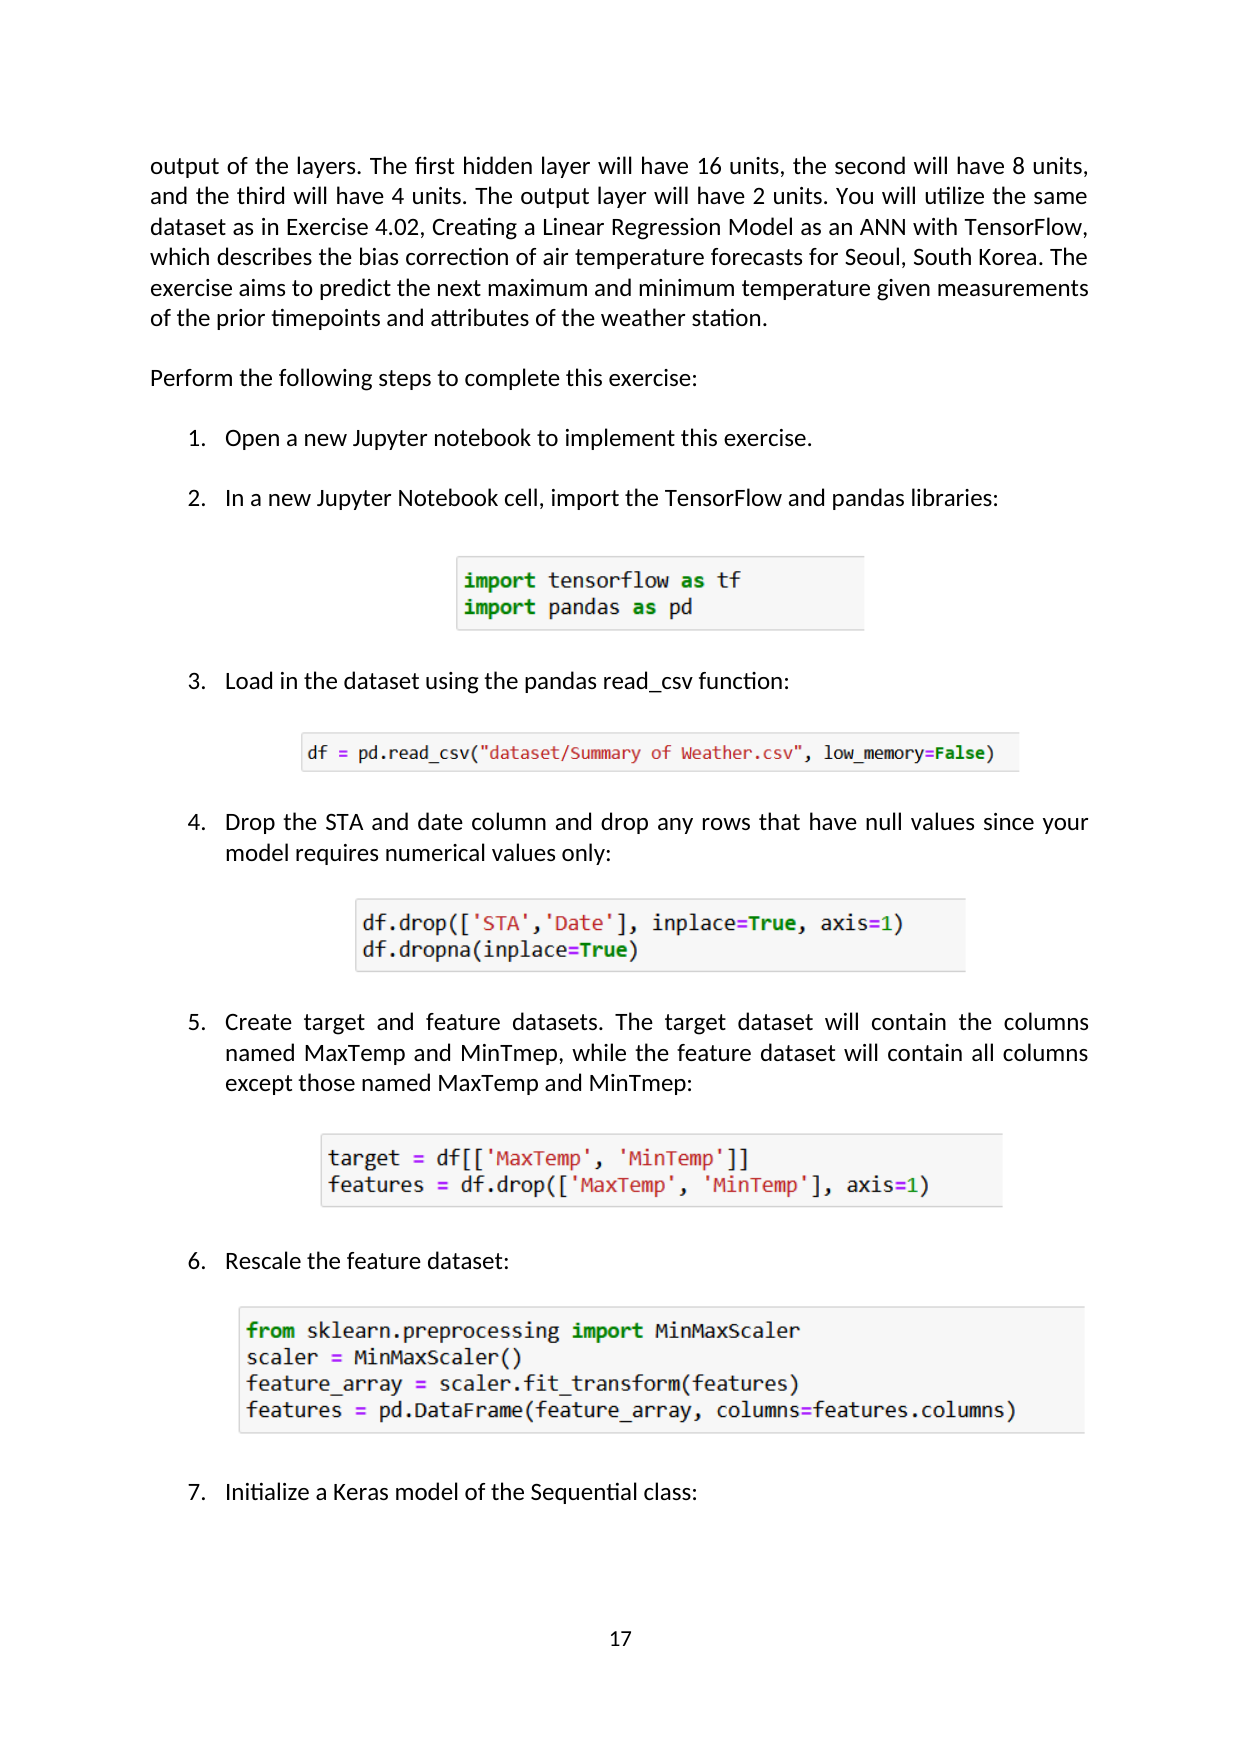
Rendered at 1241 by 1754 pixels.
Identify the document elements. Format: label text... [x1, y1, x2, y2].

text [150, 150, 1090, 333]
text Perform the following steps to complete this exercise: [150, 362, 1090, 393]
picture [450, 541, 865, 637]
list Load in the dataset using the pandas read_csv function: [187, 666, 1090, 696]
list Drop the STA and date column and drop any rows that have null values since your model requires numerical values only: [187, 806, 1090, 867]
picture [230, 1305, 1085, 1445]
picture [349, 896, 966, 976]
list In a new Jupyter Notebook cell, import the TensorFlow and pandas libraries: [187, 482, 1090, 512]
picture [312, 1127, 1003, 1215]
list Rescale the feature dataset: [187, 1245, 1090, 1276]
list Open a new Jupyter notebook to implement this exercise. [187, 422, 1090, 452]
list Initialize a Keras model of the Sequential class: [187, 1476, 1090, 1506]
list Create target and feature datasets. The target dataset will contain the columns named MaxTemp and MinTmep, while the feature dataset will contain all columns except those named MaxTemp and MinTmep: [187, 1006, 1090, 1098]
picture [295, 725, 1020, 776]
